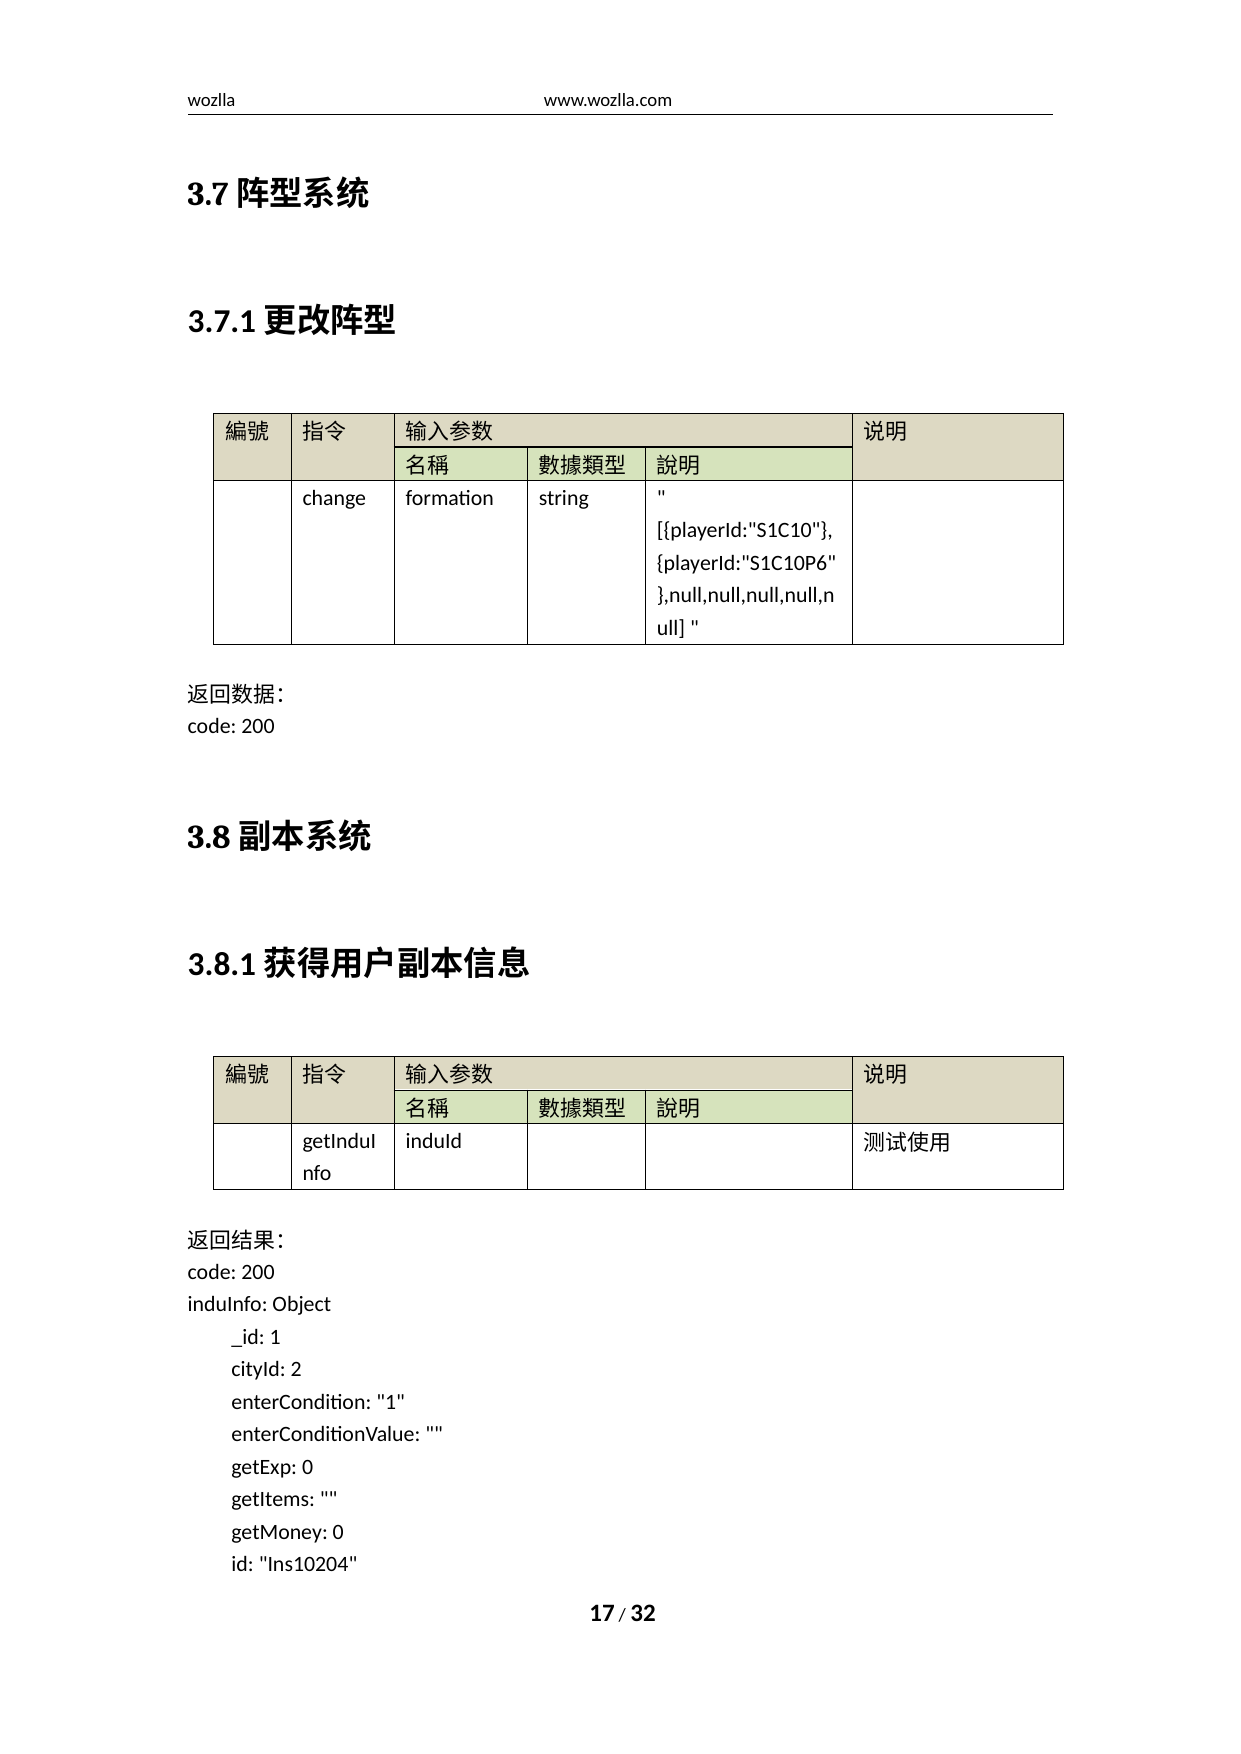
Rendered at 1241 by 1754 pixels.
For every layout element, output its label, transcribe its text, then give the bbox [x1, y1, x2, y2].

text 返回数据： [187, 677, 1053, 709]
table_cell [214, 481, 291, 643]
table_cell induId [395, 1124, 527, 1189]
table_header 編號 [214, 414, 291, 480]
table_cell string [528, 481, 645, 643]
text code: 200 [187, 1255, 1053, 1288]
table_cell [646, 1124, 852, 1189]
table_cell 說明 [646, 448, 852, 480]
table_cell formation [395, 481, 527, 643]
text code: 200 [187, 709, 1053, 742]
table_cell [528, 1124, 645, 1189]
subtitle 3.7.1 更改阵型 [187, 286, 1053, 351]
table_cell change [292, 481, 394, 643]
table_cell 說明 [646, 1091, 852, 1123]
table_cell 名稱 [395, 1091, 527, 1123]
table_cell [853, 481, 1063, 643]
text getItems: "" [187, 1483, 1053, 1515]
subtitle 3.8 副本系统 [187, 802, 1053, 867]
table_cell [214, 1124, 291, 1189]
table_cell 测试使用 [853, 1124, 1063, 1189]
table_header 編號 [214, 1057, 291, 1123]
table_cell getInduInfo [292, 1124, 394, 1189]
table_cell " [{playerId:"S1C10"},{playerId:"S1C10P6"},null,null,null,null,null] " [646, 481, 852, 643]
subtitle 3.8.1 获得用户副本信息 [187, 929, 1053, 994]
text induInfo: Object [187, 1288, 1053, 1320]
table_cell 數據類型 [528, 448, 645, 480]
subtitle 3.7 阵型系统 [187, 158, 1053, 223]
table_header 说明 [853, 1057, 1063, 1123]
text id: "Ins10204" [187, 1548, 1053, 1580]
table_cell 名稱 [395, 448, 527, 480]
table_header 指令 [292, 414, 394, 480]
text 返回结果： [187, 1223, 1053, 1255]
table_header 输入参数 [395, 414, 852, 446]
text enterCondition: "1" [187, 1385, 1053, 1418]
text getExp: 0 [187, 1450, 1053, 1483]
table_header 指令 [292, 1057, 394, 1123]
text cityId: 2 [187, 1353, 1053, 1385]
table_cell 數據類型 [528, 1091, 645, 1123]
table_header 说明 [853, 414, 1063, 480]
table_header 输入参数 [395, 1057, 852, 1089]
text enterConditionValue: "" [187, 1418, 1053, 1450]
text getMoney: 0 [187, 1515, 1053, 1548]
text _id: 1 [187, 1320, 1053, 1353]
